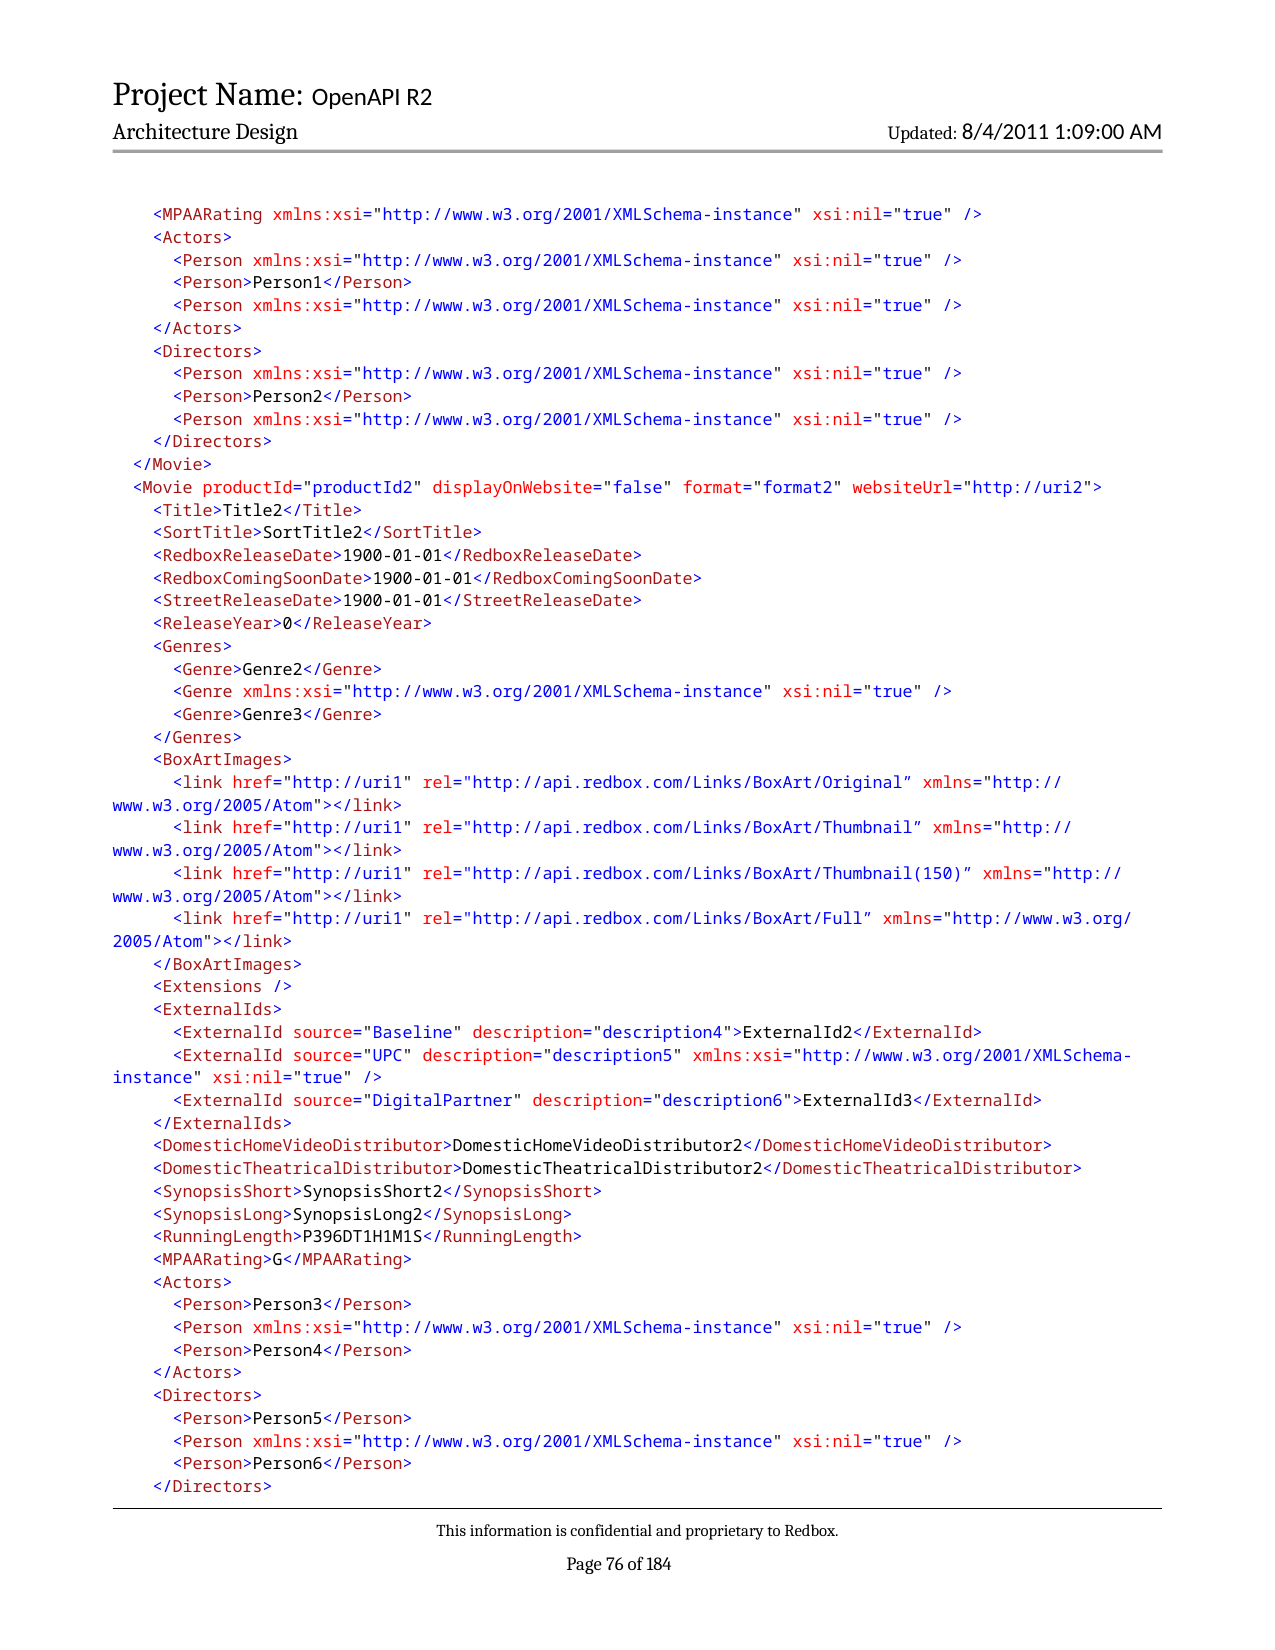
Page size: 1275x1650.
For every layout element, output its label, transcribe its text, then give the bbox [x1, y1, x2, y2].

text <Genre>Genre3</Genre> [112, 702, 1162, 725]
text <Person>Person4</Person> [112, 1338, 1162, 1361]
text <Extensions /> [112, 975, 1162, 998]
text <RedboxComingSoonDate>1900-01-01</RedboxComingSoonDate> [112, 566, 1162, 589]
text </Directors> [112, 1474, 1162, 1497]
text <Title>Title2</Title> [112, 498, 1162, 521]
text <RunningLength>P396DT1H1M1S</RunningLength> [112, 1225, 1162, 1247]
text <StreetReleaseDate>1900-01-01</StreetReleaseDate> [112, 589, 1162, 612]
text <Person xmlns:xsi="http://www.w3.org/2001/XMLSchema-instance" xsi:nil="true" /> [112, 248, 1162, 271]
text </BoxArtImages> [112, 952, 1162, 975]
text <Genre xmlns:xsi="http://www.w3.org/2001/XMLSchema-instance" xsi:nil="true" /> [112, 680, 1162, 702]
text <Person>Person5</Person> [112, 1406, 1162, 1429]
text <Genres> [112, 634, 1162, 657]
text </Actors> [112, 316, 1162, 339]
text <Person xmlns:xsi="http://www.w3.org/2001/XMLSchema-instance" xsi:nil="true" /> [112, 1429, 1162, 1452]
text <Actors> [112, 226, 1162, 248]
text <SynopsisShort>SynopsisShort2</SynopsisShort> [112, 1179, 1162, 1202]
text <Person xmlns:xsi="http://www.w3.org/2001/XMLSchema-instance" xsi:nil="true" /> [112, 1316, 1162, 1338]
text <Person>Person1</Person> [112, 271, 1162, 294]
text <Person xmlns:xsi="http://www.w3.org/2001/XMLSchema-instance" xsi:nil="true" /> [112, 294, 1162, 316]
text <ExternalIds> [112, 998, 1162, 1020]
text <MPAARating>G</MPAARating> [112, 1247, 1162, 1270]
text <link href="http://uri1" rel="http://api.redbox.com/Links/BoxArt/Thumbnail” xmlns="http://www.w3.org/2005/Atom"></link> [112, 816, 1162, 861]
text <SynopsisLong>SynopsisLong2</SynopsisLong> [112, 1202, 1162, 1225]
text <Genre>Genre2</Genre> [112, 657, 1162, 680]
text <Movie productId="productId2" displayOnWebsite="false" format="format2" websiteUrl="http://uri2"> [112, 475, 1162, 498]
text <Person xmlns:xsi="http://www.w3.org/2001/XMLSchema-instance" xsi:nil="true" /> [112, 362, 1162, 384]
text <Person>Person6</Person> [112, 1452, 1162, 1474]
text <Person>Person2</Person> [112, 384, 1162, 407]
text <SortTitle>SortTitle2</SortTitle> [112, 521, 1162, 543]
text <ExternalId source="UPC" description="description5" xmlns:xsi="http://www.w3.org/2001/XMLSchema-instance" xsi:nil="true" /> [112, 1043, 1162, 1088]
text </Directors> [112, 430, 1162, 453]
text <ExternalId source="DigitalPartner" description="description6">ExternalId3</ExternalId> [112, 1088, 1162, 1111]
text <Directors> [112, 1384, 1162, 1406]
text <DomesticTheatricalDistributor>DomesticTheatricalDistributor2</DomesticTheatricalDistributor> [112, 1157, 1162, 1179]
text <Directors> [112, 339, 1162, 362]
text </ExternalIds> [112, 1111, 1162, 1134]
text <DomesticHomeVideoDistributor>DomesticHomeVideoDistributor2</DomesticHomeVideoDistributor> [112, 1134, 1162, 1157]
text <Person xmlns:xsi="http://www.w3.org/2001/XMLSchema-instance" xsi:nil="true" /> [112, 407, 1162, 430]
text <BoxArtImages> [112, 748, 1162, 771]
text <link href="http://uri1" rel="http://api.redbox.com/Links/BoxArt/Original” xmlns="http://www.w3.org/2005/Atom"></link> [112, 771, 1162, 816]
text <link href="http://uri1" rel="http://api.redbox.com/Links/BoxArt/Thumbnail(150)” xmlns="http://www.w3.org/2005/Atom"></link> [112, 861, 1162, 907]
text </Movie> [112, 453, 1162, 475]
text <RedboxReleaseDate>1900-01-01</RedboxReleaseDate> [112, 543, 1162, 566]
text </Actors> [112, 1361, 1162, 1384]
text <ExternalId source="Baseline" description="description4">ExternalId2</ExternalId> [112, 1020, 1162, 1043]
text <Person>Person3</Person> [112, 1293, 1162, 1316]
text </Genres> [112, 725, 1162, 748]
text <ReleaseYear>0</ReleaseYear> [112, 612, 1162, 634]
text <Actors> [112, 1270, 1162, 1293]
text <MPAARating xmlns:xsi="http://www.w3.org/2001/XMLSchema-instance" xsi:nil="true" /> [112, 203, 1162, 226]
text <link href="http://uri1" rel="http://api.redbox.com/Links/BoxArt/Full” xmlns="http://www.w3.org/2005/Atom"></link> [112, 907, 1162, 952]
